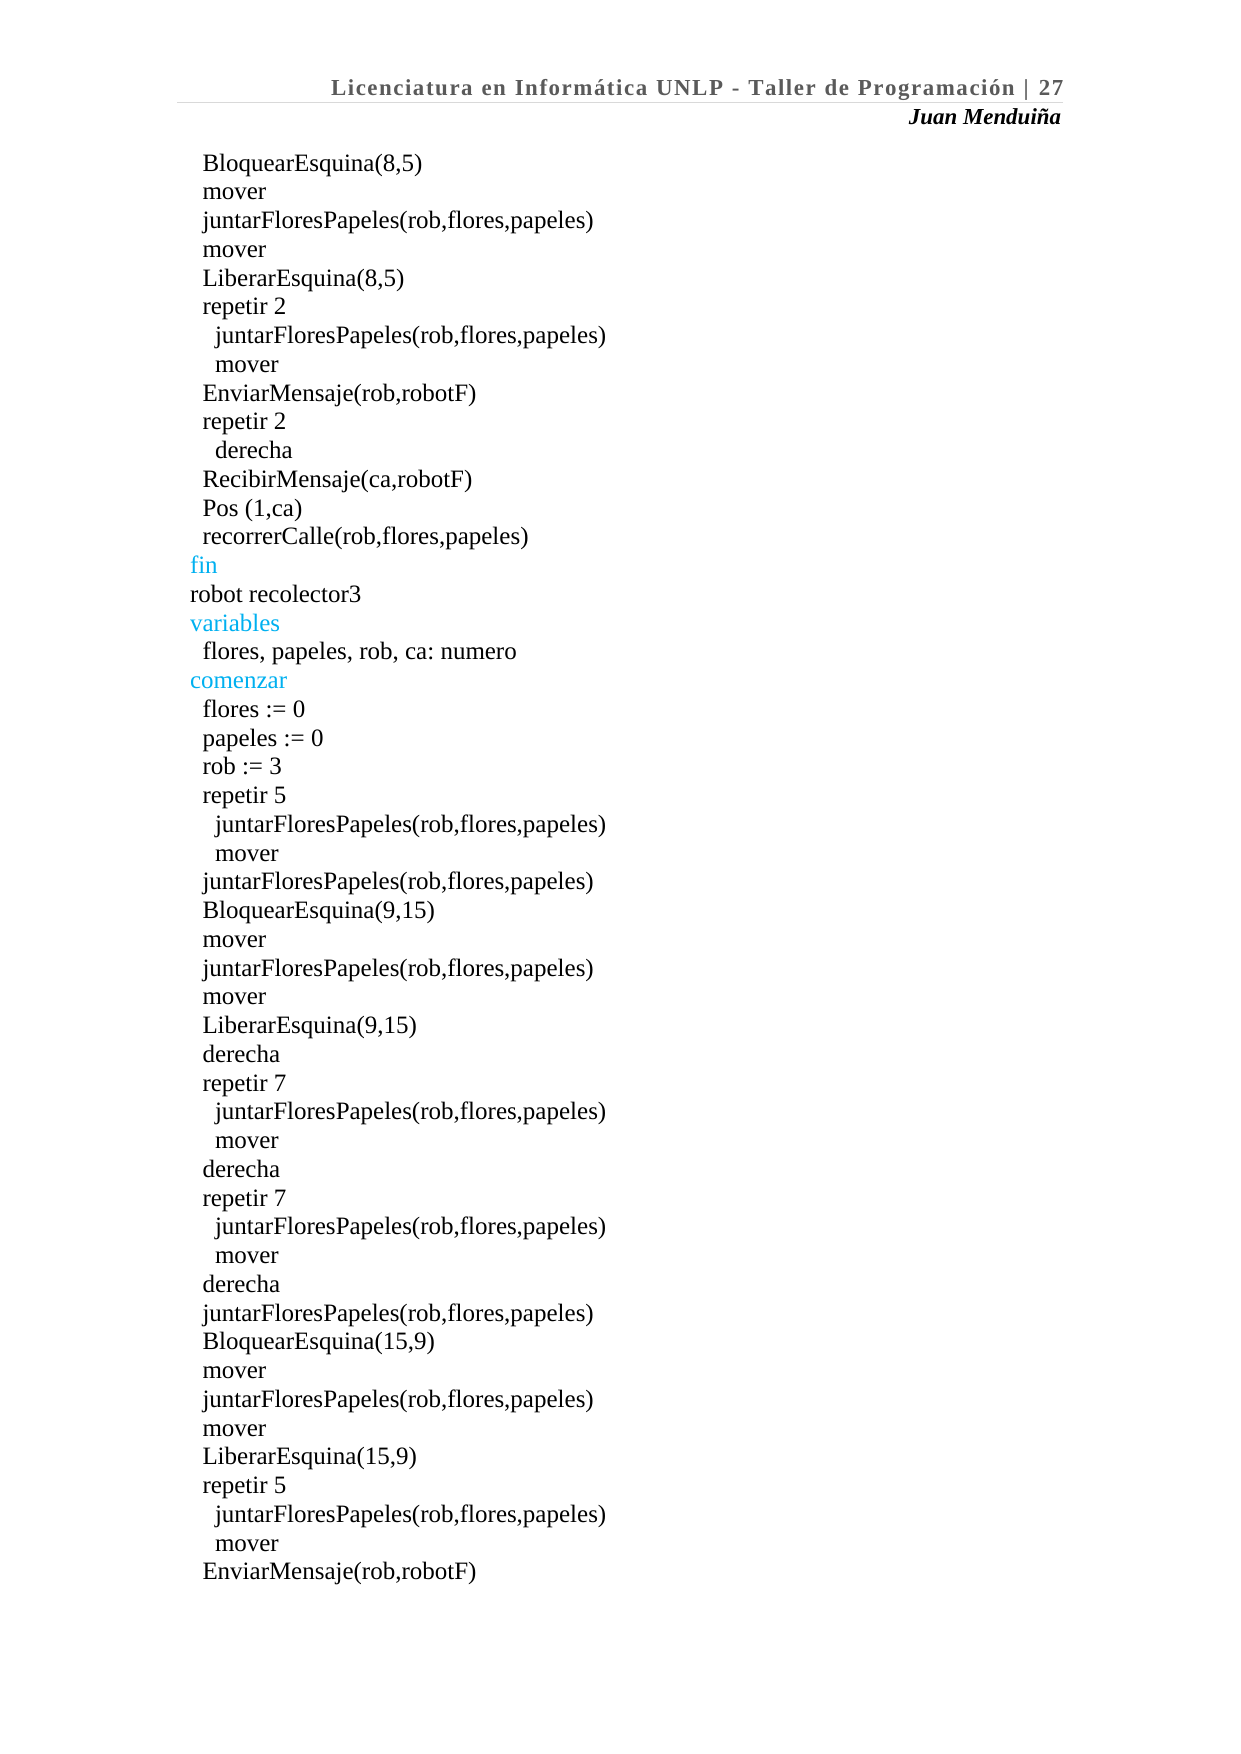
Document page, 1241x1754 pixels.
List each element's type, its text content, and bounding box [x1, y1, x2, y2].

text BloquearEsquina(8,5) [177, 148, 1063, 176]
text recorrerCalle(rob,flores,papeles) [177, 521, 1063, 550]
text juntarFloresPapeles(rob,flores,papeles) [177, 866, 1063, 895]
text LiberarEsquina(8,5) [177, 263, 1063, 291]
text derecha [177, 1269, 1063, 1298]
text mover [177, 1240, 1063, 1269]
text juntarFloresPapeles(rob,flores,papeles) [177, 320, 1063, 349]
text mover [177, 176, 1063, 205]
text juntarFloresPapeles(rob,flores,papeles) [177, 1096, 1063, 1125]
text BloquearEsquina(9,15) [177, 895, 1063, 924]
text mover [177, 1413, 1063, 1441]
text rob := 3 [177, 751, 1063, 780]
text mover [177, 924, 1063, 953]
text derecha [177, 435, 1063, 464]
text flores := 0 [177, 694, 1063, 723]
text juntarFloresPapeles(rob,flores,papeles) [177, 1211, 1063, 1240]
text derecha [177, 1039, 1063, 1068]
text repetir 5 [177, 1470, 1063, 1499]
text repetir 7 [177, 1183, 1063, 1211]
text RecibirMensaje(ca,robotF) [177, 464, 1063, 493]
text Pos (1,ca) [177, 493, 1063, 521]
text juntarFloresPapeles(rob,flores,papeles) [177, 1384, 1063, 1413]
text repetir 5 [177, 780, 1063, 809]
text repetir 7 [177, 1068, 1063, 1096]
text comenzar [177, 665, 1063, 694]
text mover [177, 234, 1063, 263]
text BloquearEsquina(15,9) [177, 1326, 1063, 1355]
text LiberarEsquina(15,9) [177, 1441, 1063, 1470]
text EnviarMensaje(rob,robotF) [177, 1556, 1063, 1585]
text papeles := 0 [177, 723, 1063, 751]
text juntarFloresPapeles(rob,flores,papeles) [177, 809, 1063, 838]
text EnviarMensaje(rob,robotF) [177, 378, 1063, 406]
text variables [177, 608, 1063, 636]
text juntarFloresPapeles(rob,flores,papeles) [177, 205, 1063, 234]
text mover [177, 1355, 1063, 1384]
text juntarFloresPapeles(rob,flores,papeles) [177, 953, 1063, 981]
text LiberarEsquina(9,15) [177, 1010, 1063, 1039]
text mover [177, 349, 1063, 378]
text juntarFloresPapeles(rob,flores,papeles) [177, 1499, 1063, 1528]
text mover [177, 838, 1063, 866]
text juntarFloresPapeles(rob,flores,papeles) [177, 1298, 1063, 1326]
text mover [177, 1125, 1063, 1154]
text derecha [177, 1154, 1063, 1183]
text mover [177, 1528, 1063, 1556]
text mover [177, 981, 1063, 1010]
text flores, papeles, rob, ca: numero [177, 636, 1063, 665]
text robot recolector3 [177, 579, 1063, 608]
text repetir 2 [177, 406, 1063, 435]
text fin [177, 550, 1063, 579]
text repetir 2 [177, 291, 1063, 320]
